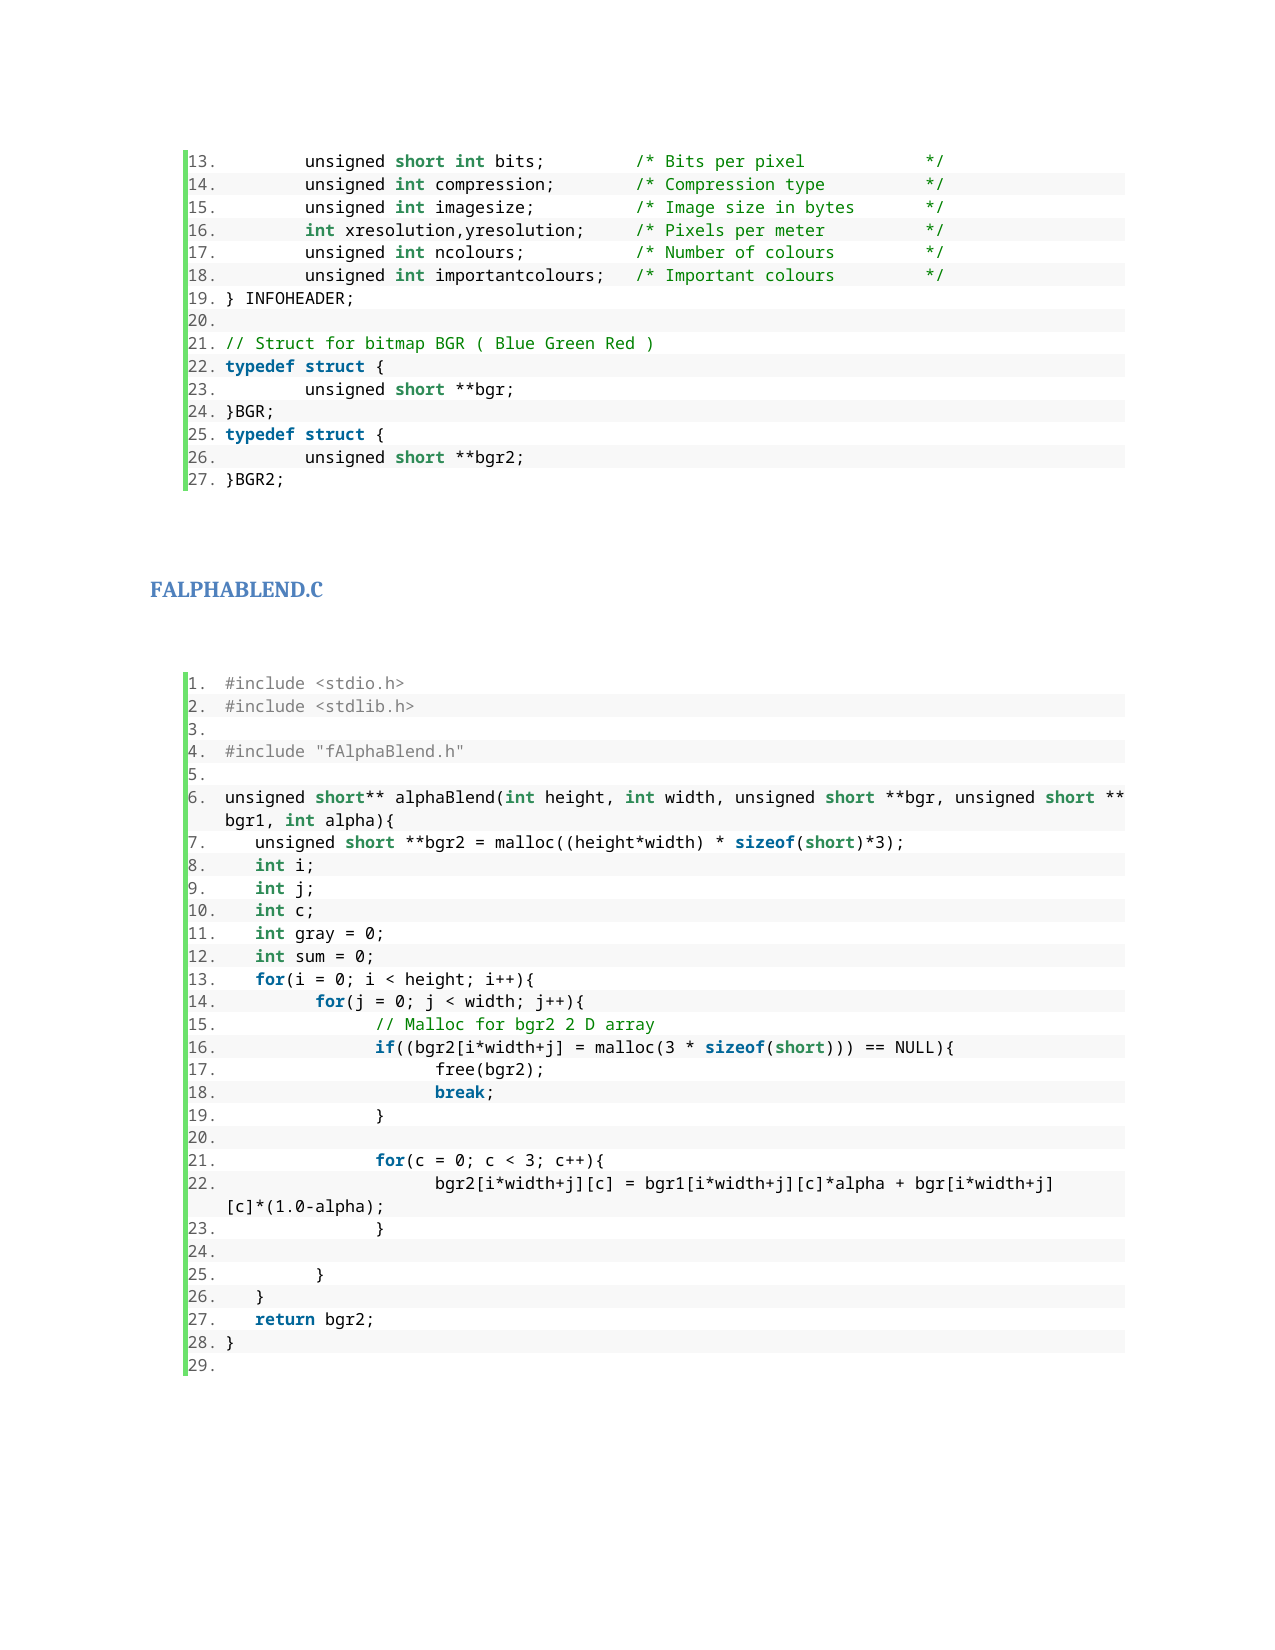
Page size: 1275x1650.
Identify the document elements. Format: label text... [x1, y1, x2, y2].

list typedef struct { [188, 422, 1125, 445]
list if((bgr2[i*width+j] = malloc(3 * sizeof(short))) == NULL){ [188, 1035, 1125, 1058]
list // Malloc for bgr2 2 D array [188, 1012, 1125, 1035]
list } [188, 1285, 1125, 1308]
list unsigned short **bgr2; [188, 445, 1125, 468]
list #include "fAlphaBlend.h" [188, 740, 1125, 763]
list } [188, 1262, 1125, 1285]
list int sum = 0; [188, 944, 1125, 967]
list } [188, 1103, 1125, 1126]
list unsigned short int bits; /* Bits per pixel */ [188, 150, 1125, 173]
list unsigned short **bgr2 = malloc((height*width) * sizeof(short)*3); [188, 831, 1125, 853]
list unsigned int importantcolours; /* Important colours */ [188, 263, 1125, 286]
list for(j = 0; j < width; j++){ [188, 990, 1125, 1012]
list } [188, 1217, 1125, 1239]
list for(i = 0; i < height; i++){ [188, 967, 1125, 990]
list int gray = 0; [188, 922, 1125, 944]
list #include <stdlib.h> [188, 694, 1125, 717]
list unsigned short** alphaBlend(int height, int width, unsigned short **bgr, unsigned short **bgr1, int alpha){ [188, 785, 1125, 831]
list }BGR; [188, 400, 1125, 422]
list unsigned int ncolours; /* Number of colours */ [188, 241, 1125, 263]
list } [188, 1330, 1125, 1353]
list // Struct for bitmap BGR ( Blue Green Red ) [188, 332, 1125, 354]
list } INFOHEADER; [188, 286, 1125, 309]
list }BGR2; [188, 468, 1125, 491]
list free(bgr2); [188, 1058, 1125, 1081]
list bgr2[i*width+j][c] = bgr1[i*width+j][c]*alpha + bgr[i*width+j][c]*(1.0-alpha); [188, 1171, 1125, 1217]
list #include <stdio.h> [188, 672, 1125, 694]
list typedef struct { [188, 354, 1125, 377]
list unsigned int compression; /* Compression type */ [188, 173, 1125, 195]
list int xresolution,yresolution; /* Pixels per meter */ [188, 218, 1125, 241]
list int j; [188, 876, 1125, 899]
list for(c = 0; c < 3; c++){ [188, 1149, 1125, 1171]
list unsigned short **bgr; [188, 377, 1125, 400]
list int i; [188, 853, 1125, 876]
subtitle FALPHABLEND.C [150, 577, 1125, 603]
list break; [188, 1081, 1125, 1103]
list return bgr2; [188, 1308, 1125, 1330]
list int c; [188, 899, 1125, 922]
list unsigned int imagesize; /* Image size in bytes */ [188, 195, 1125, 218]
